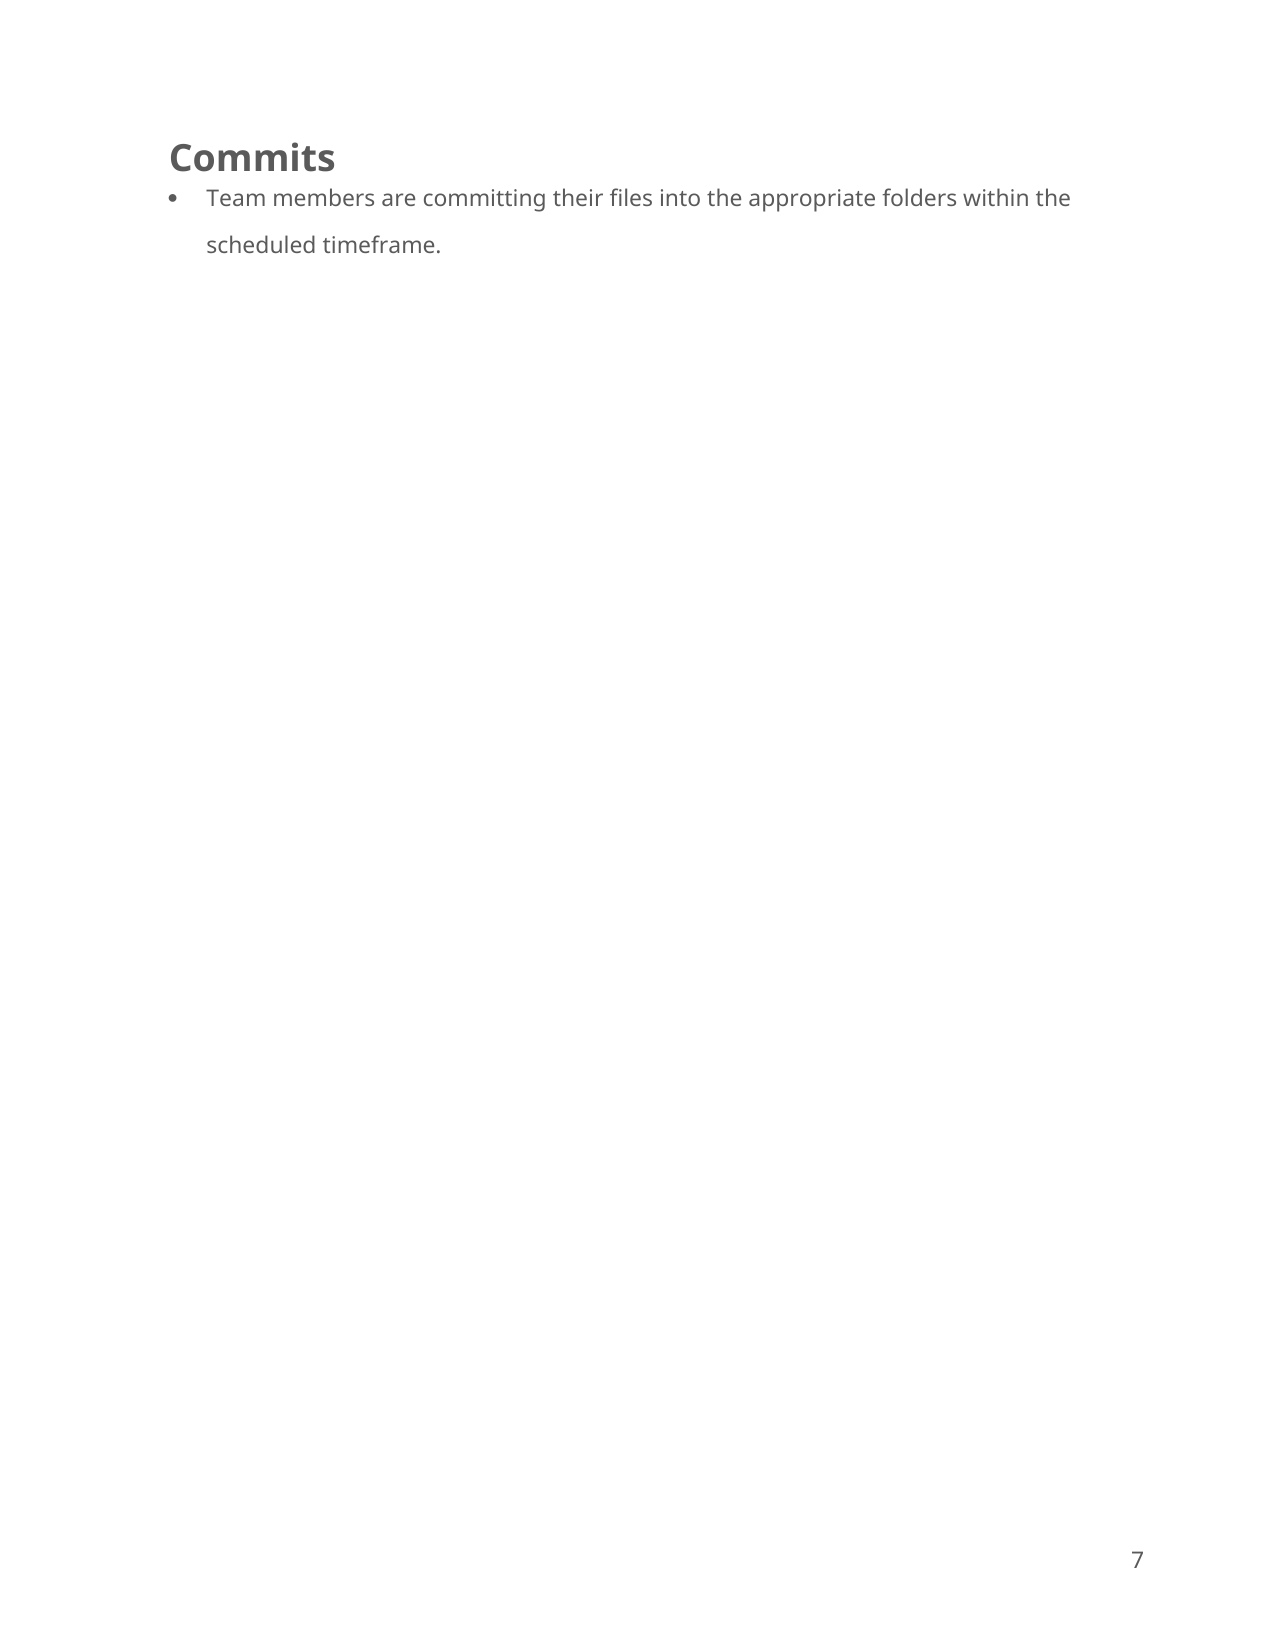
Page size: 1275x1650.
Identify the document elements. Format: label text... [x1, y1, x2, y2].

list Team members are committing their files into the appropriate folders within the scheduled timeframe. [169, 182, 1144, 260]
subtitle Commits [131, 131, 1144, 182]
